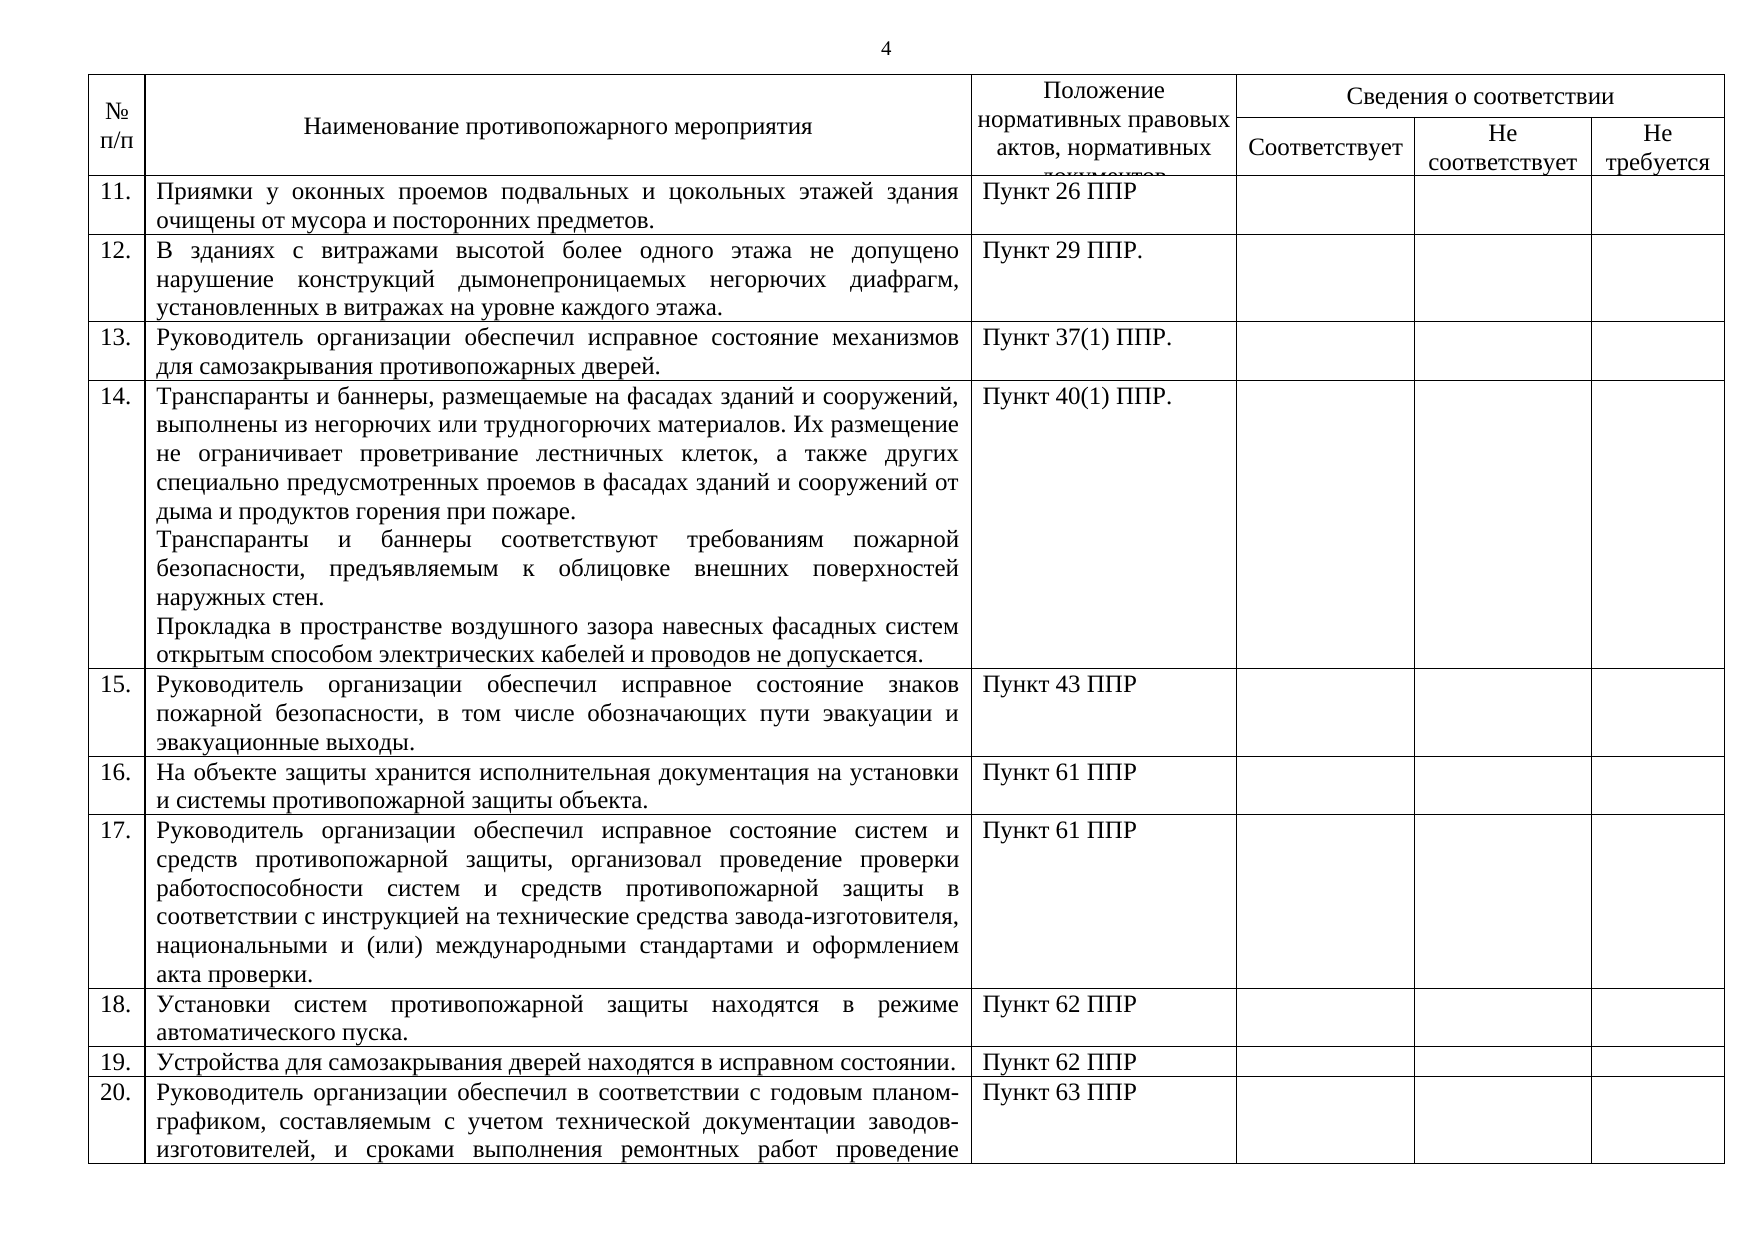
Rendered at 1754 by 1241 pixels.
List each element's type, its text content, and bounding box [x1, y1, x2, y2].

table_cell Пункт 43 ППР [972, 669, 1236, 756]
table_cell [1237, 381, 1414, 668]
table_cell [1592, 669, 1724, 756]
table_cell [1415, 1077, 1591, 1163]
table_cell [89, 669, 144, 756]
table_cell [1415, 757, 1591, 814]
table_cell Пункт 37(1) ППР. [972, 322, 1236, 380]
table_cell [1415, 381, 1591, 668]
table_cell [89, 235, 144, 321]
table_cell [1592, 176, 1724, 234]
table_cell [1237, 235, 1414, 321]
table_cell Руководитель организации обеспечил исправное состояние систем и средств противопожарной защиты, организовал проведение проверки работоспособности систем и средств противопожарной защиты в соответствии с инструкцией на технические средства завода-изготовителя, национальными и (или) международными стандартами и оформлением акта проверки. [146, 815, 971, 988]
table_cell [1415, 235, 1591, 321]
table_cell Руководитель организации обеспечил исправное состояние механизмов для самозакрывания противопожарных дверей. [146, 322, 971, 380]
table_header Положение нормативных правовых актов, нормативных документов [972, 75, 1236, 175]
table_cell [1592, 757, 1724, 814]
table_header Сведения о соответствии [1237, 75, 1724, 117]
table_cell [1592, 815, 1724, 988]
table_cell [1237, 757, 1414, 814]
table_cell Пункт 63 ППР [972, 1077, 1236, 1163]
table_cell [1415, 322, 1591, 380]
table_cell Транспаранты и баннеры, размещаемые на фасадах зданий и сооружений, выполнены из негорючих или трудногорючих материалов. Их размещение не ограничивает проветривание лестничных клеток, а также других специально предусмотренных проемов в фасадах зданий и сооружений от дыма и продуктов горения при пожаре. Транспаранты и баннеры соответствуют требованиям пожарной безопасности, предъявляемым к облицовке внешних поверхностей наружных стен. Прокладка в пространстве воздушного зазора навесных фасадных систем открытым способом электрических кабелей и проводов не допускается. [146, 381, 971, 668]
table_cell [1592, 989, 1724, 1046]
table_cell [1592, 1047, 1724, 1076]
table_cell [89, 1077, 144, 1163]
table_cell [1237, 815, 1414, 988]
table_cell [1237, 1077, 1414, 1163]
table_cell [89, 989, 144, 1046]
table_cell [1237, 669, 1414, 756]
table_cell [1415, 1047, 1591, 1076]
table_cell [89, 815, 144, 988]
table_cell [1237, 1047, 1414, 1076]
table_cell На объекте защиты хранится исполнительная документация на установки и системы противопожарной защиты объекта. [146, 757, 971, 814]
table_cell Пункт 61 ППР [972, 757, 1236, 814]
table_cell [1237, 322, 1414, 380]
table_cell Пункт 29 ППР. [972, 235, 1236, 321]
table_cell [1415, 815, 1591, 988]
table_cell Устройства для самозакрывания дверей находятся в исправном состоянии. [146, 1047, 971, 1076]
table_cell Не соответствует [1415, 118, 1591, 175]
table_cell [89, 322, 144, 380]
table_cell Установки систем противопожарной защиты находятся в режиме автоматического пуска. [146, 989, 971, 1046]
table_cell [1592, 1077, 1724, 1163]
table_cell Пункт 26 ППР [972, 176, 1236, 234]
table_header Наименование противопожарного мероприятия [146, 75, 971, 175]
table_cell [1237, 176, 1414, 234]
table_cell Пункт 40(1) ППР. [972, 381, 1236, 668]
table_cell Руководитель организации обеспечил исправное состояние знаков пожарной безопасности, в том числе обозначающих пути эвакуации и эвакуационные выходы. [146, 669, 971, 756]
table_cell Приямки у оконных проемов подвальных и цокольных этажей здания очищены от мусора и посторонних предметов. [146, 176, 971, 234]
table_cell [1592, 381, 1724, 668]
table_cell Пункт 62 ППР [972, 1047, 1236, 1076]
table_cell [89, 176, 144, 234]
table_cell [1592, 322, 1724, 380]
table_cell [89, 757, 144, 814]
table_header № п/п [89, 75, 144, 175]
table_cell [89, 381, 144, 668]
table_cell В зданиях с витражами высотой более одного этажа не допущено нарушение конструкций дымонепроницаемых негорючих диафрагм, установленных в витражах на уровне каждого этажа. [146, 235, 971, 321]
table_cell Пункт 61 ППР [972, 815, 1236, 988]
table_cell [1415, 989, 1591, 1046]
table_cell [1415, 669, 1591, 756]
table_cell [1415, 176, 1591, 234]
table_cell [89, 1047, 144, 1076]
table_cell [1237, 989, 1414, 1046]
table_cell Соответствует [1237, 118, 1414, 175]
table_cell [1592, 235, 1724, 321]
table_cell Пункт 62 ППР [972, 989, 1236, 1046]
table_cell Не требуется [1592, 118, 1724, 175]
